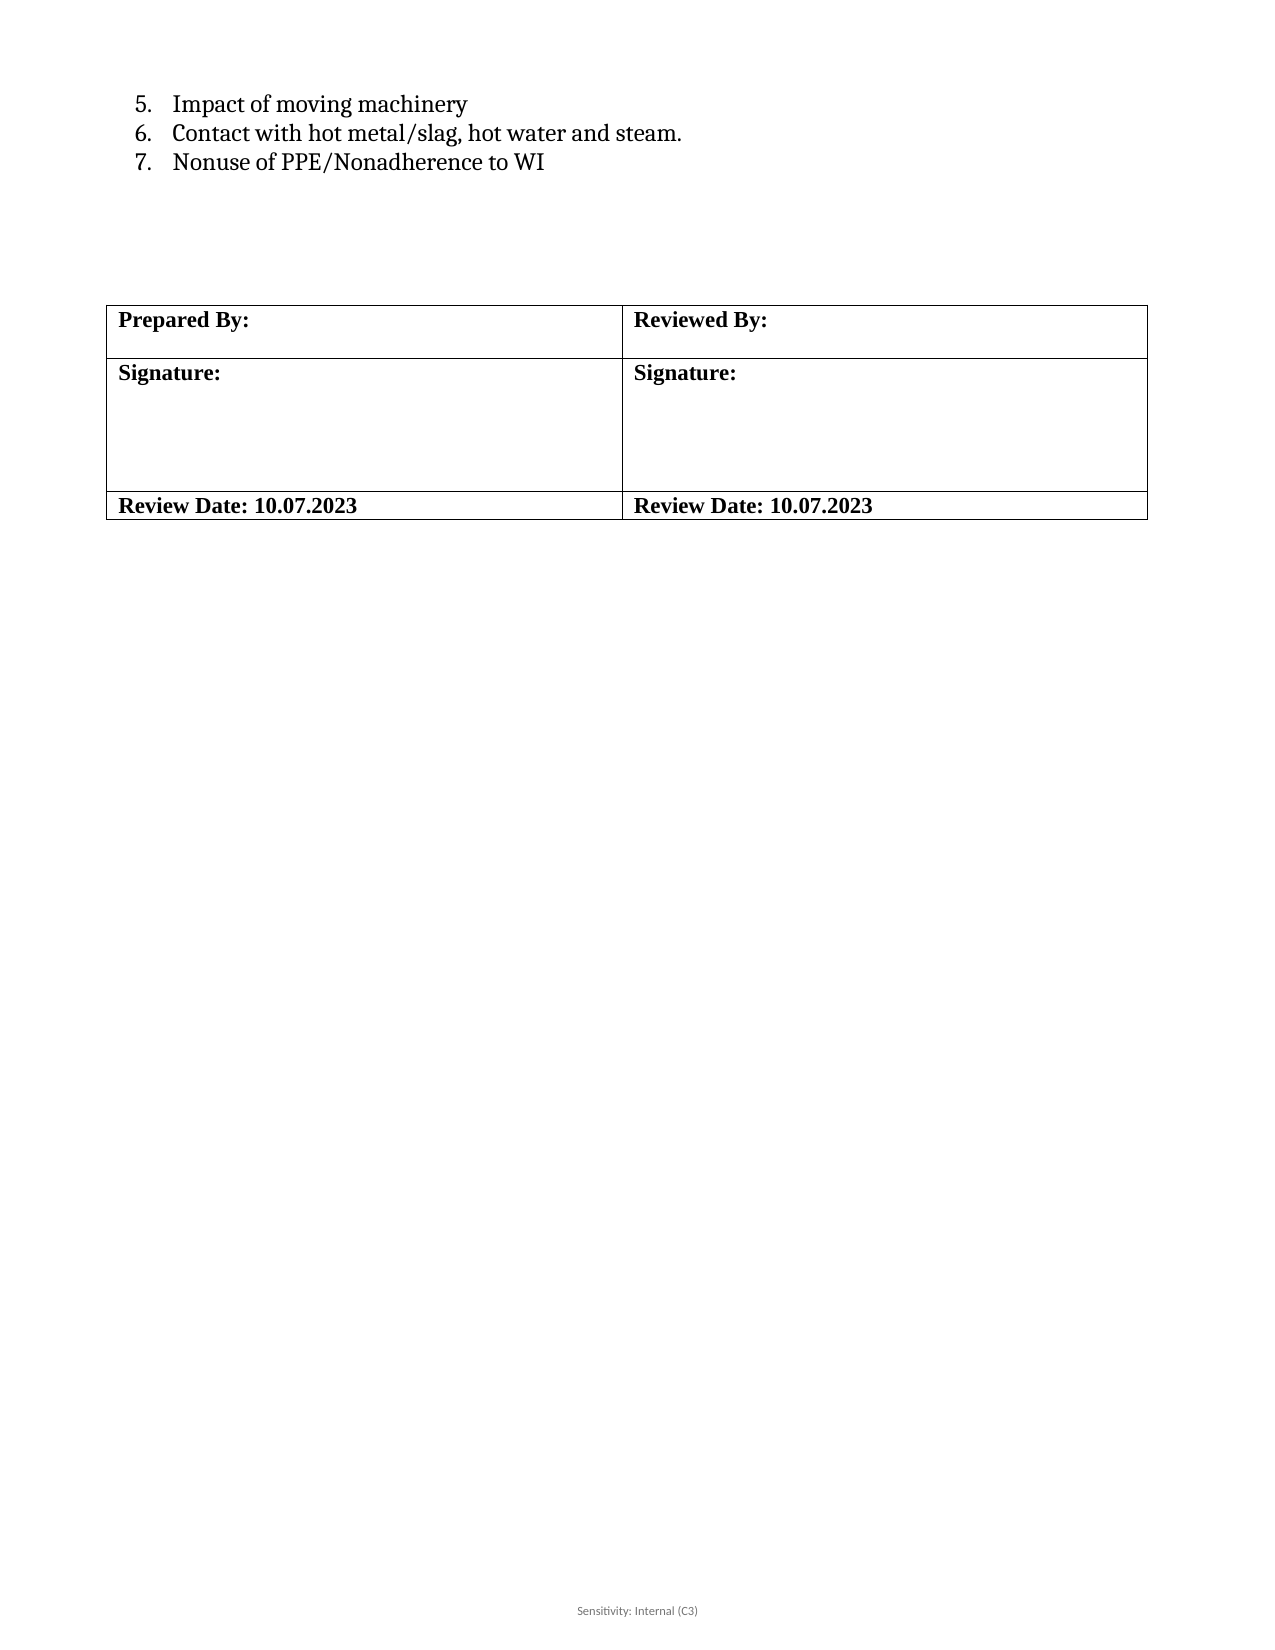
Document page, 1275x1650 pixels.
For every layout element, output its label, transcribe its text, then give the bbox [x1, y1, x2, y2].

list Contact with hot metal/slag, hot water and steam. [135, 119, 1143, 147]
table_cell Review Date: 10.07.2023 [623, 492, 1147, 518]
table_cell Signature: [107, 359, 622, 491]
table_cell Review Date: 10.07.2023 [107, 492, 622, 518]
table_header Reviewed By: [623, 306, 1147, 358]
list Nonuse of PPE/Nonadherence to WI [135, 147, 1143, 176]
table_cell Signature: [623, 359, 1147, 491]
list Impact of moving machinery [135, 90, 1143, 119]
table_header Prepared By: [107, 306, 622, 358]
